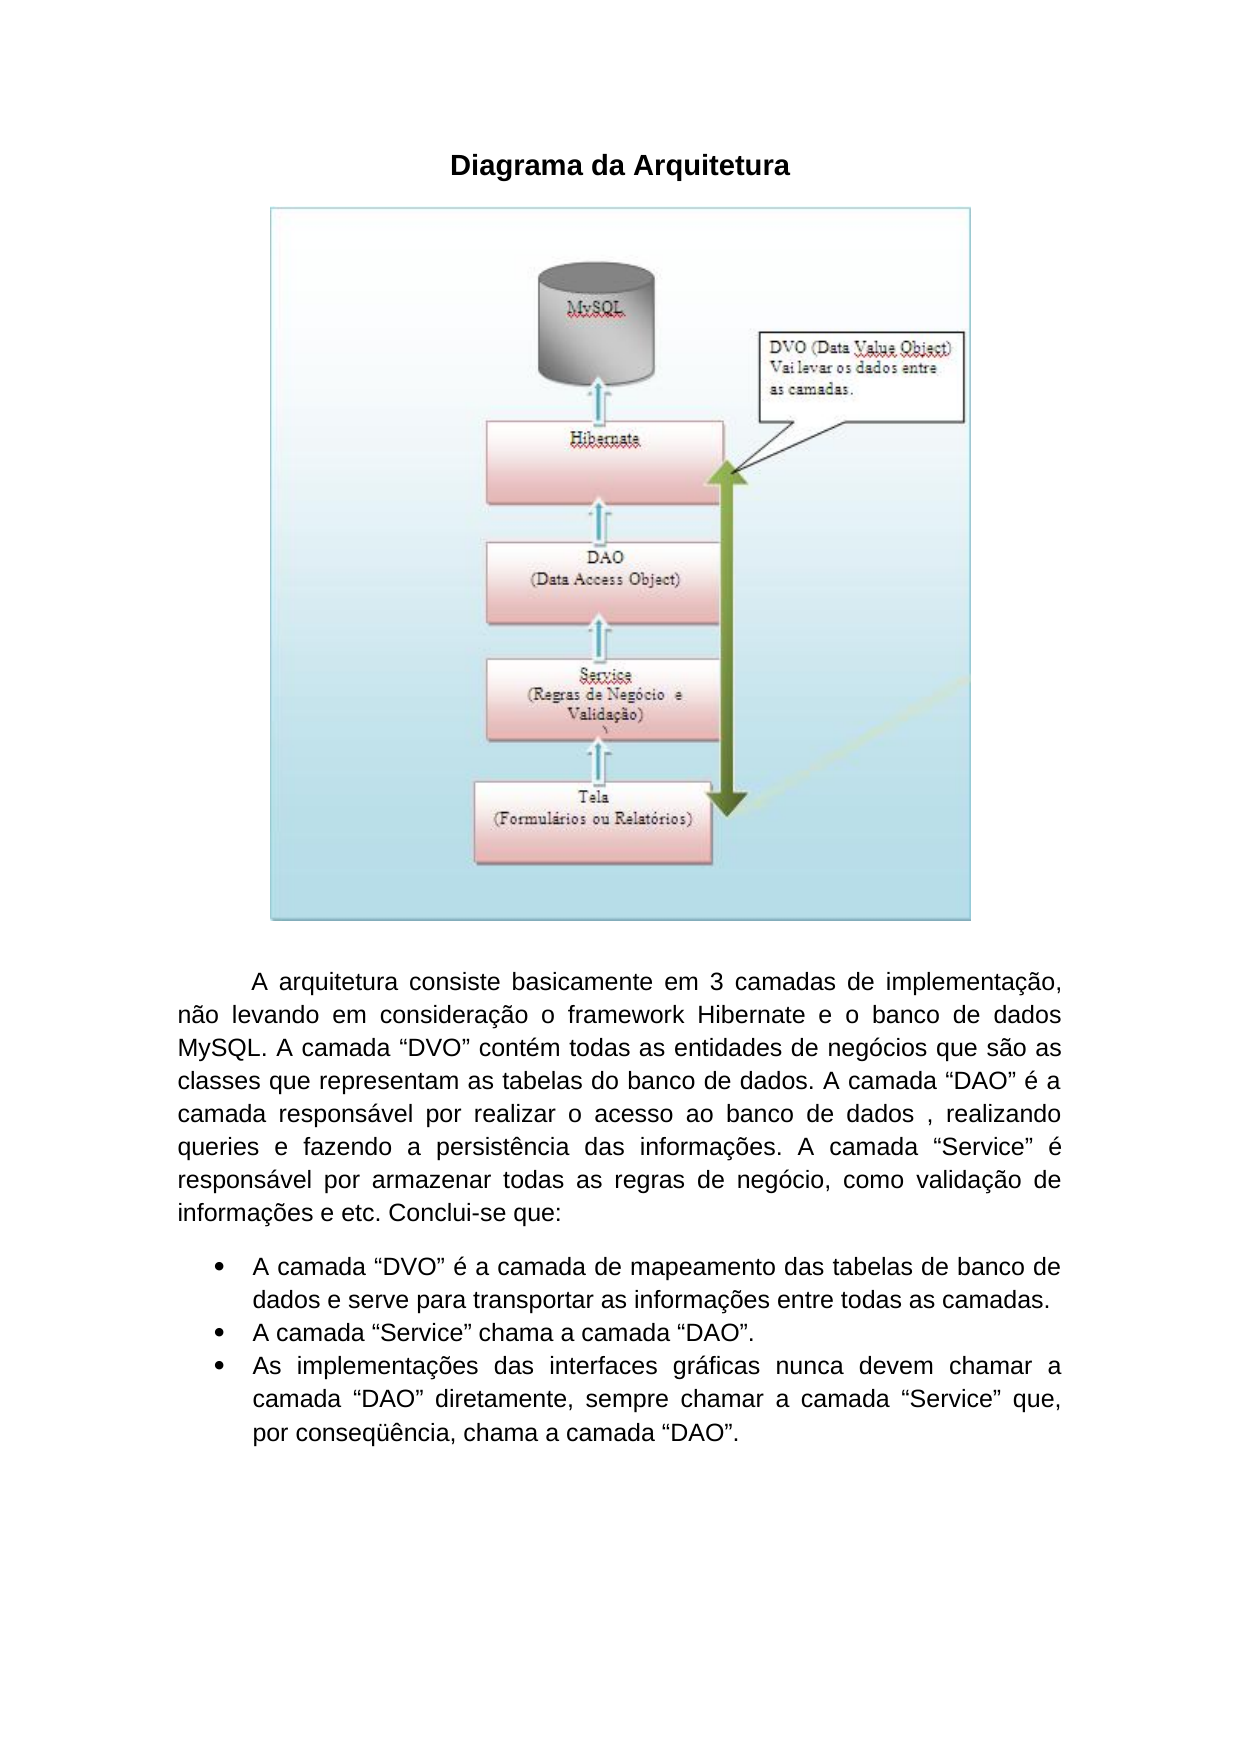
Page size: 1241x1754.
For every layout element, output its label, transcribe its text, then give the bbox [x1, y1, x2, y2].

list A camada “Service” chama a camada “DAO”. [215, 1318, 1063, 1347]
list A camada “DVO” é a camada de mapeamento das tabelas de banco de dados e serve para transportar as informações entre todas as camadas. [215, 1252, 1063, 1314]
picture [270, 206, 971, 921]
text Diagrama da Arquitetura [177, 148, 1063, 181]
text A arquitetura consiste basicamente em 3 camadas de implementação, não levando em consideração o framework Hibernate e o banco de dados MySQL. A camada “DVO” contém todas as entidades de negócios que são as classes que representam as tabelas do banco de dados. A camada “DAO” é a camada responsável por realizar o acesso ao banco de dados , realizando queries e fazendo a persistência das informações. A camada “Service” é responsável por armazenar todas as regras de negócio, como validação de informações e etc. Conclui-se que: [177, 967, 1063, 1227]
list As implementações das interfaces gráficas nunca devem chamar a camada “DAO” diretamente, sempre chamar a camada “Service” que, por conseqüência, chama a camada “DAO”. [215, 1351, 1063, 1446]
